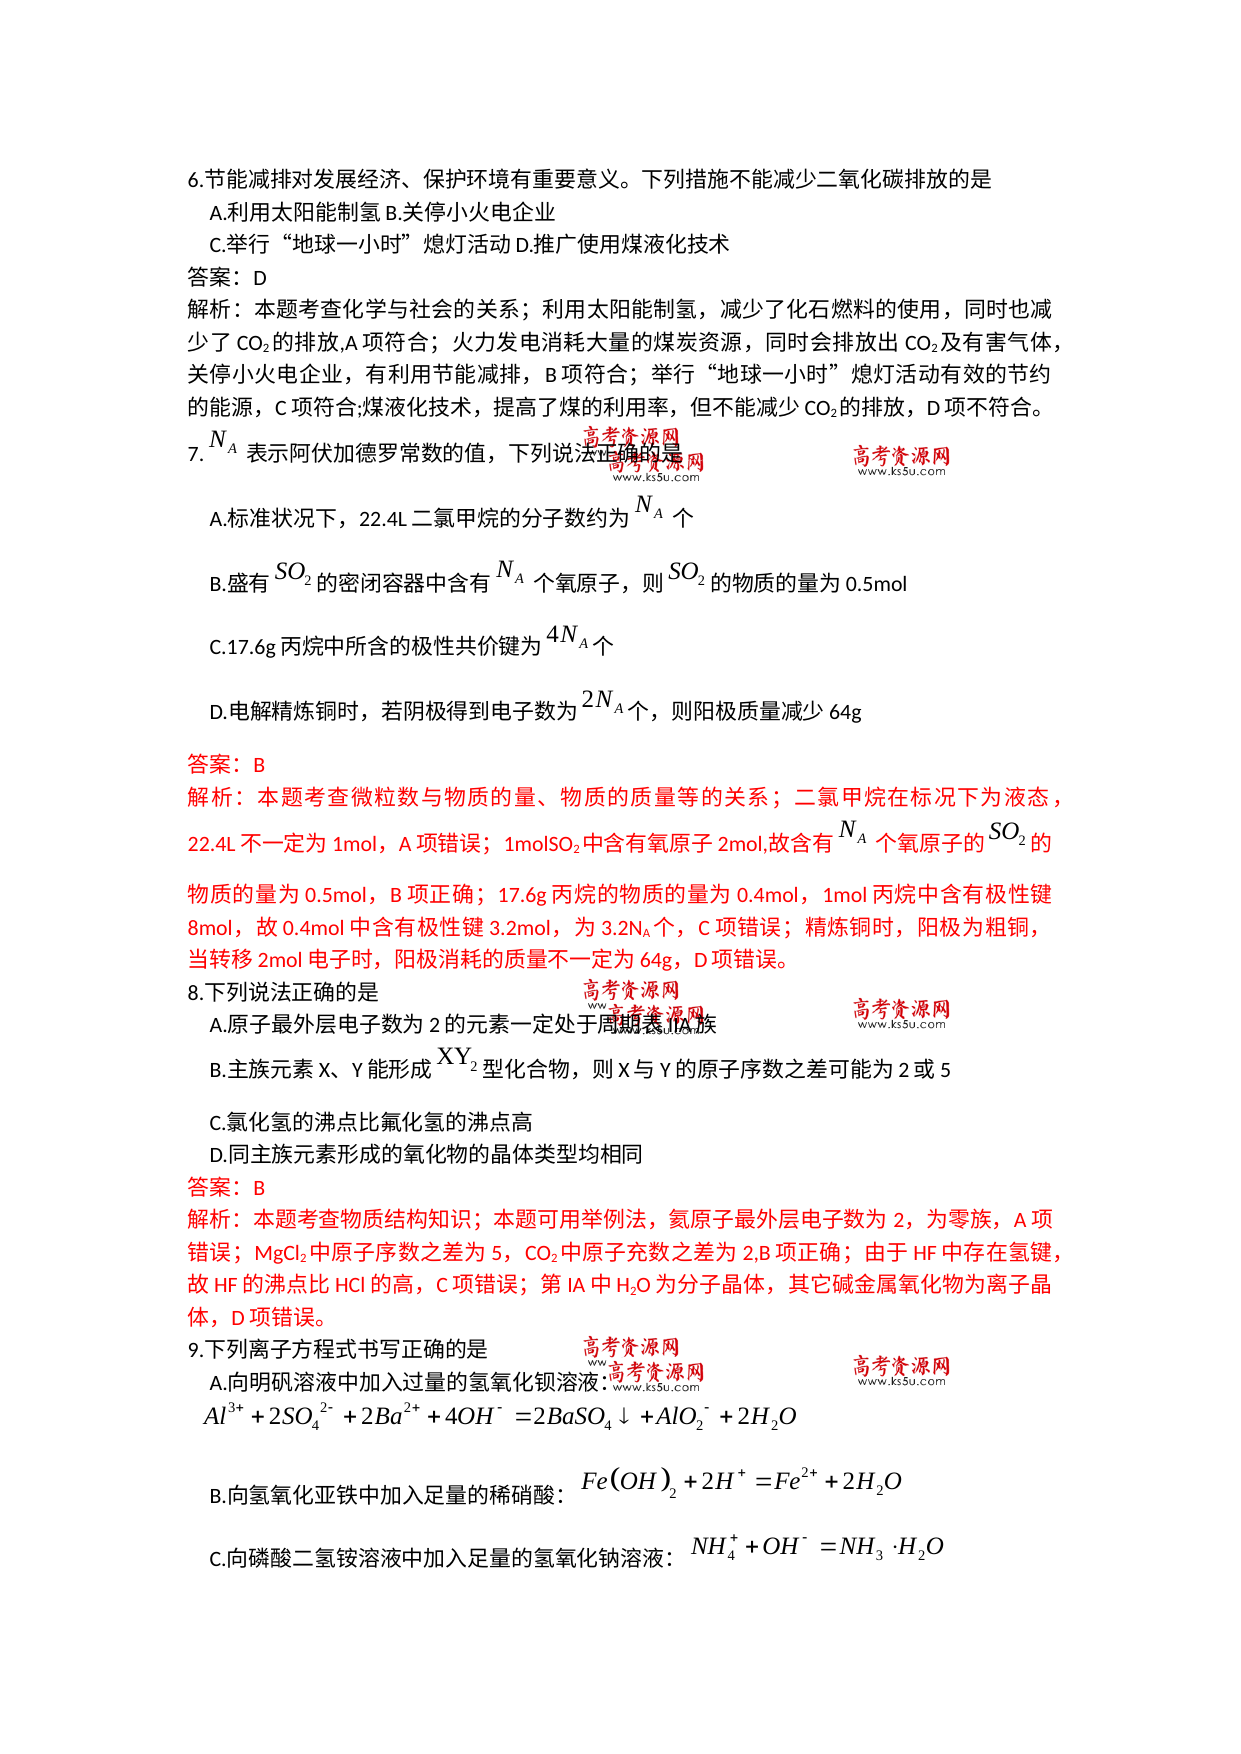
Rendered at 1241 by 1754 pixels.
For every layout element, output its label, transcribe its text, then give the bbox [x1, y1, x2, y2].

text 答案：D [187, 259, 1053, 292]
text B.向氢氧化亚铁中加入足量的稀硝酸： [187, 1462, 1053, 1527]
text C.17.6g丙烷中所含的极性共价键为个 [187, 617, 1053, 682]
text B.主族元素X、Y能形成型化合物，则X与Y的原子序数之差可能为2或5 [187, 1039, 1053, 1104]
text 答案：B [187, 1169, 1053, 1202]
text 解析：本题考查化学与社会的关系；利用太阳能制氢，减少了化石燃料的使用，同时也减少了CO2的排放,A项符合；火力发电消耗大量的煤炭资源，同时会排放出CO2及有害气体，关停小火电企业，有利用节能减排，B项符合；举行“地球一小时”熄灯活动有效的节约的能源，C项符合;煤液化技术，提高了煤的利用率，但不能减少CO2的排放，D项不符合。 [187, 292, 1053, 422]
text 8.下列说法正确的是w_ww.k#s5_u.co*m [187, 974, 1053, 1007]
text A.利用太阳能制氢B.关停小火电企业 [187, 194, 1053, 227]
text 6.节能减排对发展经济、保护环境有重要意义。下列措施不能减少二氧化碳排放的是 [187, 162, 1053, 194]
text D.电解精炼铜时，若阴极得到电子数为个，则阳极质量减少64g [187, 682, 1053, 747]
text C.举行“地球一小时”熄灯活动D.推广使用煤液化技术 [187, 227, 1053, 259]
text A.原子最外层电子数为2的元素一定处于周期表IIA族 [187, 1007, 1053, 1039]
text 解析：本题考查微粒数与物质的量、物质的质量等的关系；二氯甲烷在标况下为液态，22.4L不一定为1mol，A项错误；1molSO2中含有氧原子2mol,故含有个氧原子的的物质的量为0.5mol，B项正确；17.6g丙烷的物质的量为0.4mol，1mol丙烷中含有极性键8mol，故0.4mol中含有极性键3.2mol，为3.2NA个，C项错误；精炼铜时，阳极为粗铜，当转移2mol电子时，阳极消耗的质量不一定为64g，D项错误。 [187, 779, 1053, 974]
text A.标准状况下，22.4L二氯甲烷的分子数约为个 [187, 487, 1053, 552]
text 7.表示阿伏加德罗常数的值，下列说法正确的是w_ww.k#s5_u.co*m [187, 422, 1053, 487]
text C.氯化氢的沸点比氟化氢的沸点高 [187, 1104, 1053, 1137]
text C.向磷酸二氢铵溶液中加入足量的氢氧化钠溶液： [187, 1527, 1053, 1592]
text 答案：B [187, 747, 1053, 779]
text 解析：本题考查物质结构知识；本题可用举例法，氦原子最外层电子数为2，为零族，A项错误；MgCl2中原子序数之差为5，CO2中原子充数之差为2,B项正确；由于HF中存在氢键，故HF的沸点比HCl的高，C项错误；第IA中H2O为分子晶体，其它碱金属氧化物为离子晶体，D项错误。 [187, 1202, 1053, 1332]
text D.同主族元素形成的氧化物的晶体类型均相同 [187, 1137, 1053, 1169]
text A.向明矾溶液中加入过量的氢氧化钡溶液： [187, 1364, 1053, 1397]
text B.盛有的密闭容器中含有个氧原子，则的物质的量为0.5mol [187, 552, 1053, 617]
text 9.下列离子方程式书写正确的是w_ww.k#s5_u.co*m [187, 1332, 1053, 1364]
